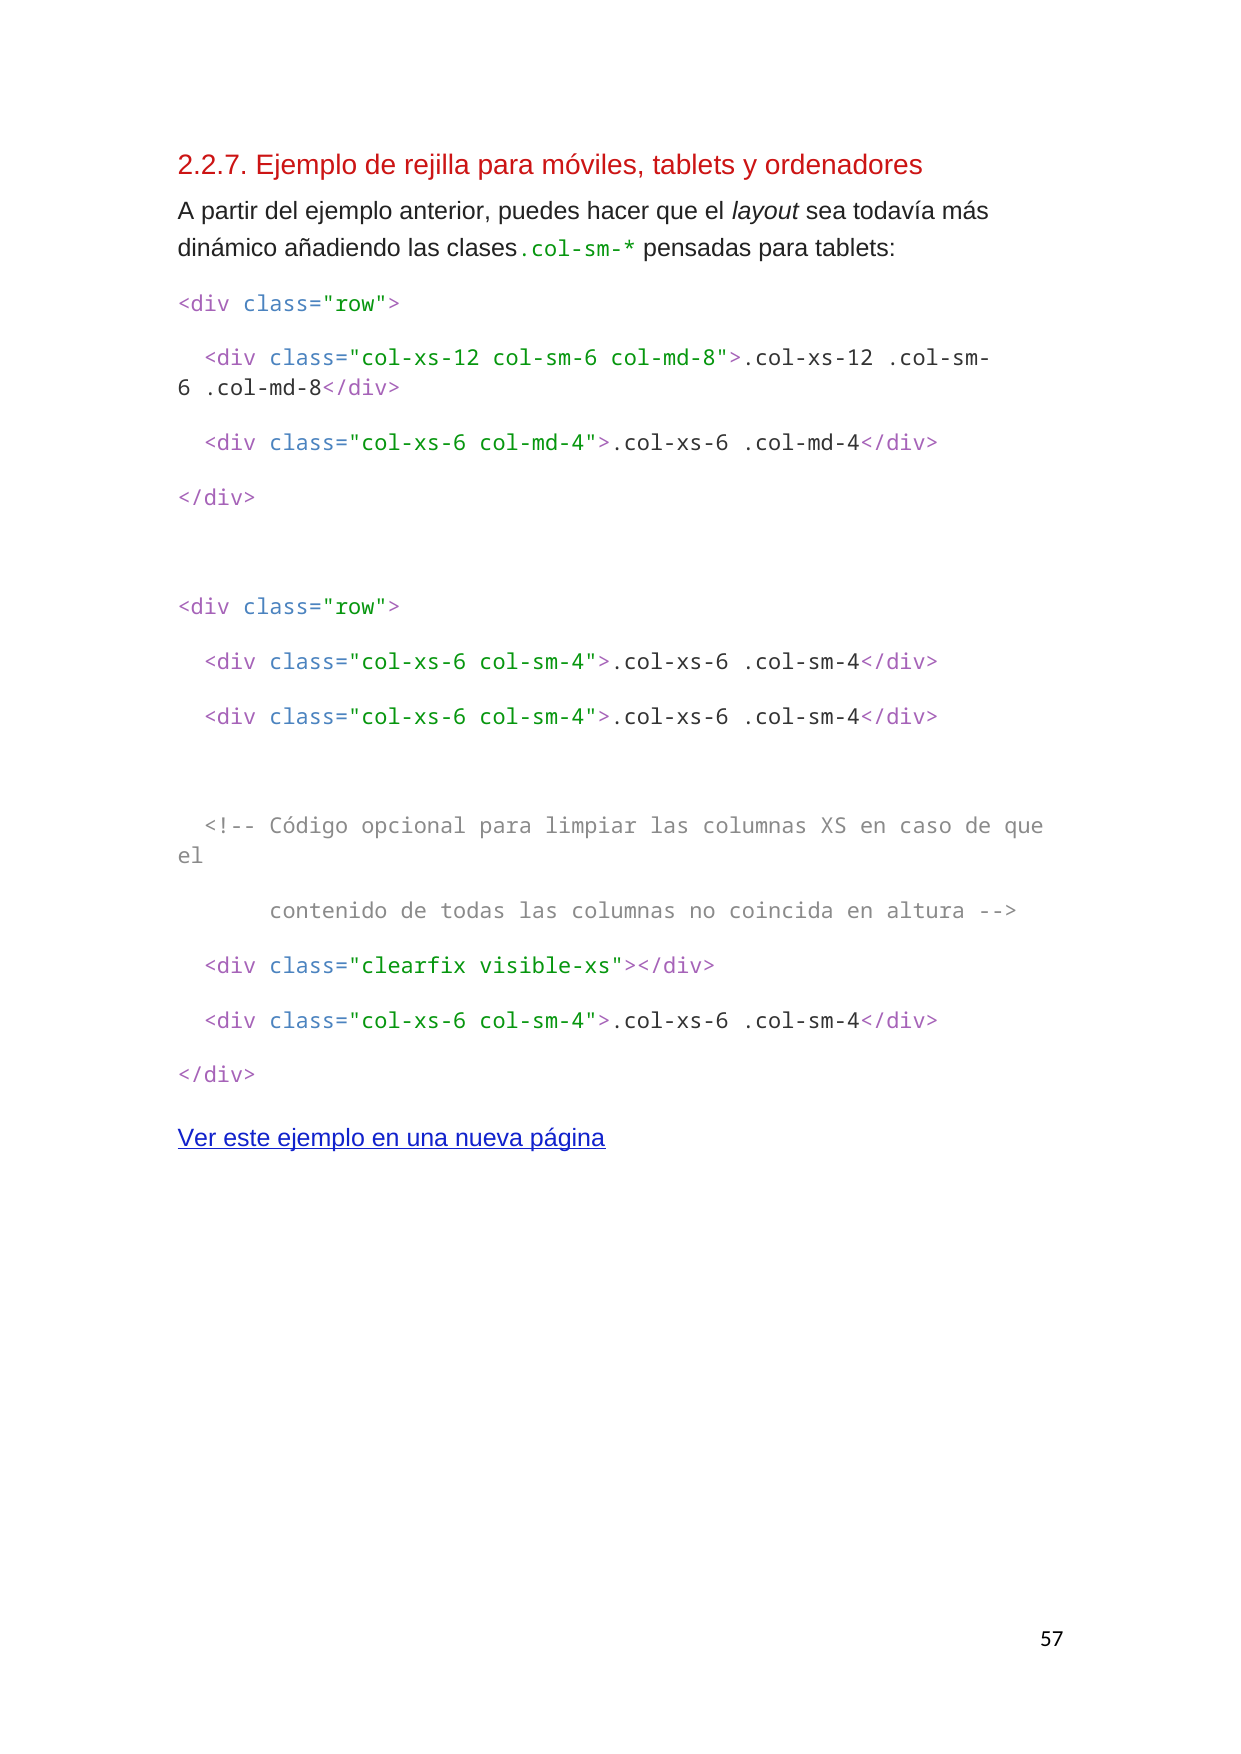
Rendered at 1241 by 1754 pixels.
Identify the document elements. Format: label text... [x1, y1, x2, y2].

text <div class="col-xs-6 col-sm-4">.col-xs-6 .col-sm-4</div> [177, 646, 1063, 676]
text <div class="row"> [177, 591, 1063, 621]
text <div class="clearfix visible-xs"></div> [177, 950, 1063, 979]
text <div class="col-xs-6 col-sm-4">.col-xs-6 .col-sm-4</div> [177, 1004, 1063, 1034]
subtitle 2.2.7. Ejemplo de rejilla para móviles, tablets y ordenadores [177, 148, 1063, 180]
text </div> [177, 1059, 1063, 1089]
text Ver este ejemplo en una nueva página [177, 1114, 1063, 1152]
text </div> [177, 482, 1063, 511]
text A partir del ejemplo anterior, puedes hacer que el layout sea todavía más dinámico añadiendo las clases.col-sm-* pensadas para tablets: [177, 187, 1063, 262]
text <div class="col-xs-12 col-sm-6 col-md-8">.col-xs-12 .col-sm-6 .col-md-8</div> [177, 342, 1063, 402]
text <div class="col-xs-6 col-md-4">.col-xs-6 .col-md-4</div> [177, 427, 1063, 457]
text <!-- Código opcional para limpiar las columnas XS en caso de que el [177, 810, 1063, 870]
text <div class="row"> [177, 287, 1063, 317]
text <div class="col-xs-6 col-sm-4">.col-xs-6 .col-sm-4</div> [177, 701, 1063, 731]
text contenido de todas las columnas no coincida en altura --> [177, 895, 1063, 925]
